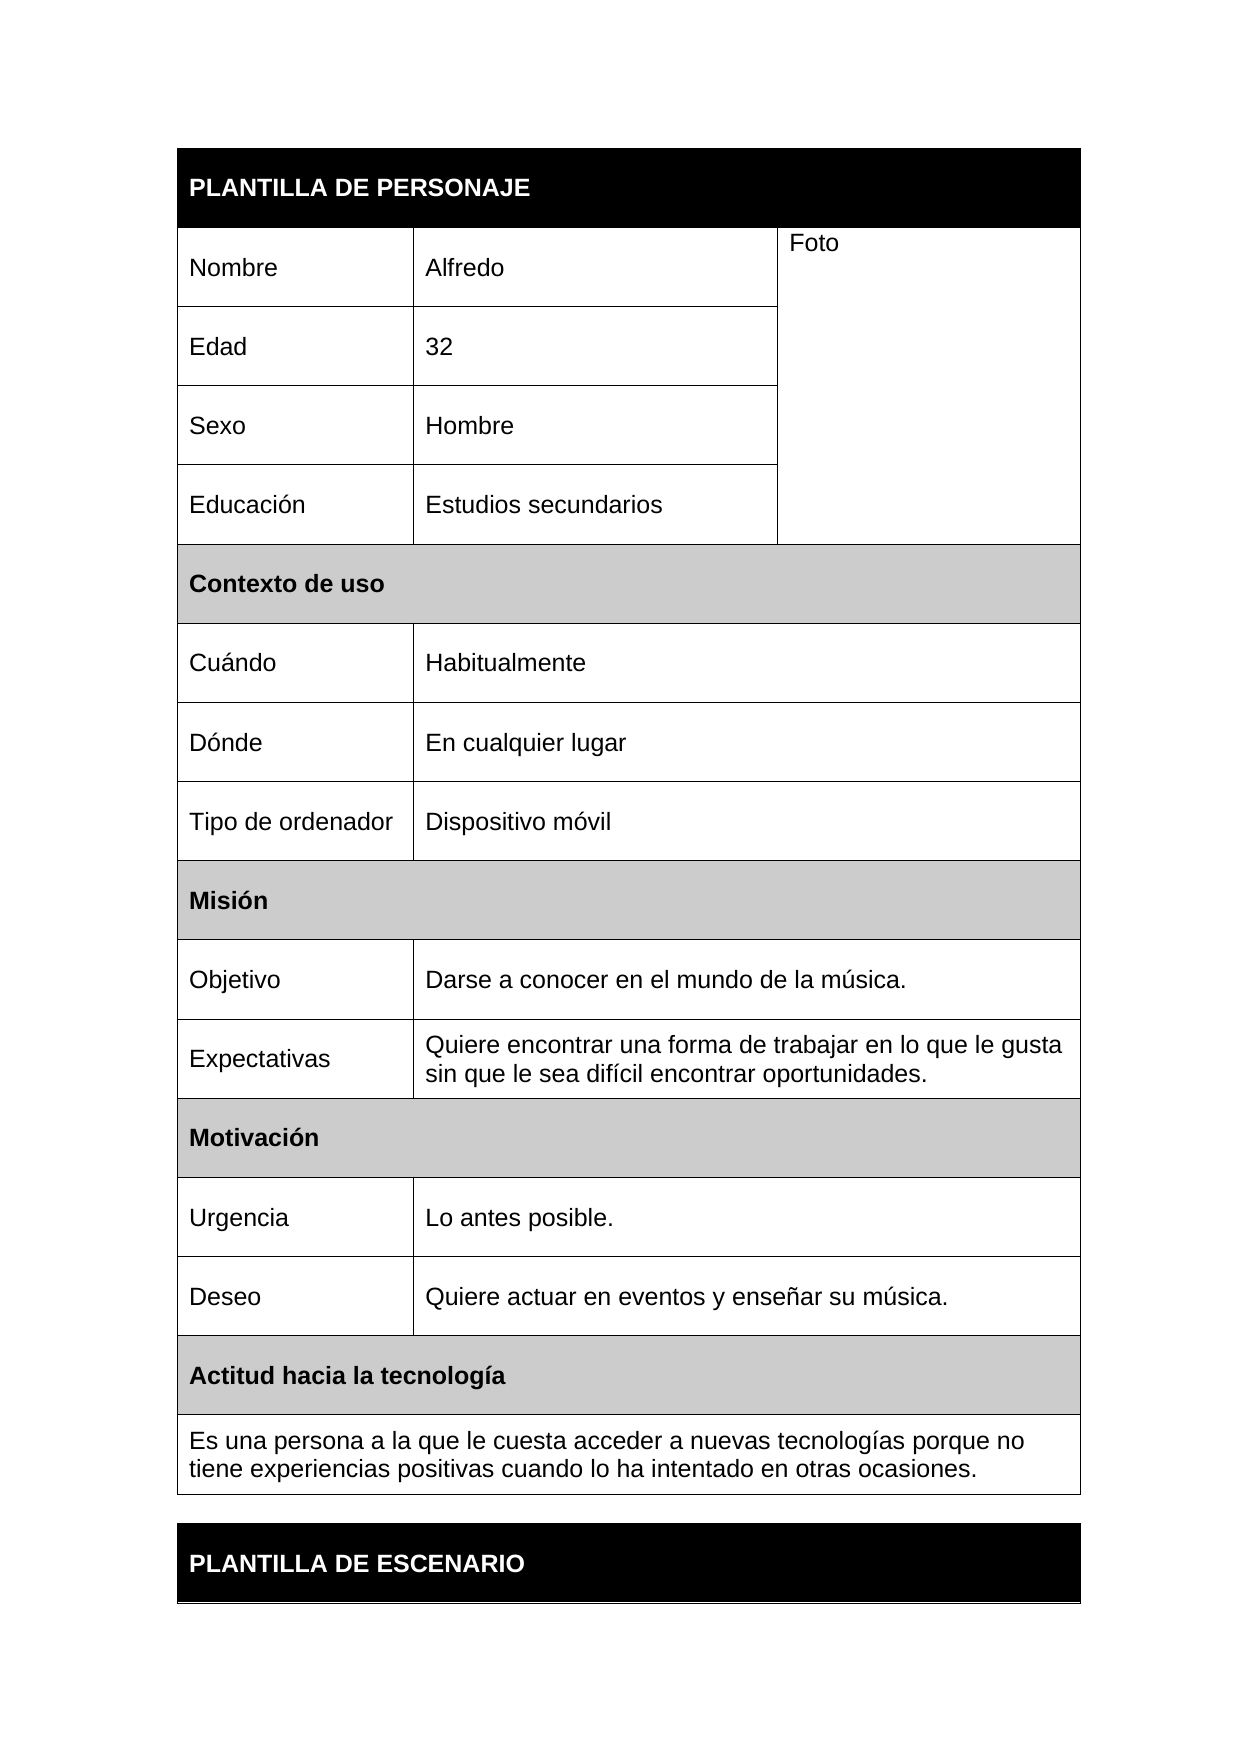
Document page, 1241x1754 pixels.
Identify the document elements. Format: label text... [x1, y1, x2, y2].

table_cell Quiere actuar en eventos y enseñar su música. [414, 1257, 1080, 1335]
table_cell Darse a conocer en el mundo de la música. [414, 940, 1080, 1018]
table_header PLANTILLA DE ESCENARIO [178, 1524, 1080, 1602]
table_cell Misión [178, 861, 1080, 939]
table_cell Sexo [178, 386, 413, 464]
table_cell Actitud hacia la tecnología [178, 1336, 1080, 1414]
table_cell En cualquier lugar [414, 703, 1080, 781]
table_cell Foto [778, 228, 1080, 543]
table_cell Lo antes posible. [414, 1178, 1080, 1256]
table_cell 32 [414, 307, 777, 385]
table_cell Deseo [178, 1257, 413, 1335]
table_cell Contexto de uso [178, 545, 1080, 623]
table_cell Edad [178, 307, 413, 385]
table_cell Educación [178, 465, 413, 543]
table_cell Cuándo [178, 624, 413, 702]
table_cell Hombre [414, 386, 777, 464]
table_cell Estudios secundarios [414, 465, 777, 543]
table_cell Motivación [178, 1099, 1080, 1177]
table_cell Dónde [178, 703, 413, 781]
table_cell Dispositivo móvil [414, 782, 1080, 860]
table_cell Tipo de ordenador [178, 782, 413, 860]
table_cell Expectativas [178, 1020, 413, 1098]
table_cell Quiere encontrar una forma de trabajar en lo que le gusta sin que le sea difícil encontrar oportunidades. [414, 1020, 1080, 1098]
table_cell Alfredo [414, 228, 777, 306]
table_cell Objetivo [178, 940, 413, 1018]
table_cell Urgencia [178, 1178, 413, 1256]
table_cell Nombre [178, 228, 413, 306]
table_cell Es una persona a la que le cuesta acceder a nuevas tecnologías porque no tiene experiencias positivas cuando lo ha intentado en otras ocasiones. [178, 1415, 1080, 1493]
table_header PLANTILLA DE PERSONAJE [178, 149, 1080, 227]
table_cell Habitualmente [414, 624, 1080, 702]
